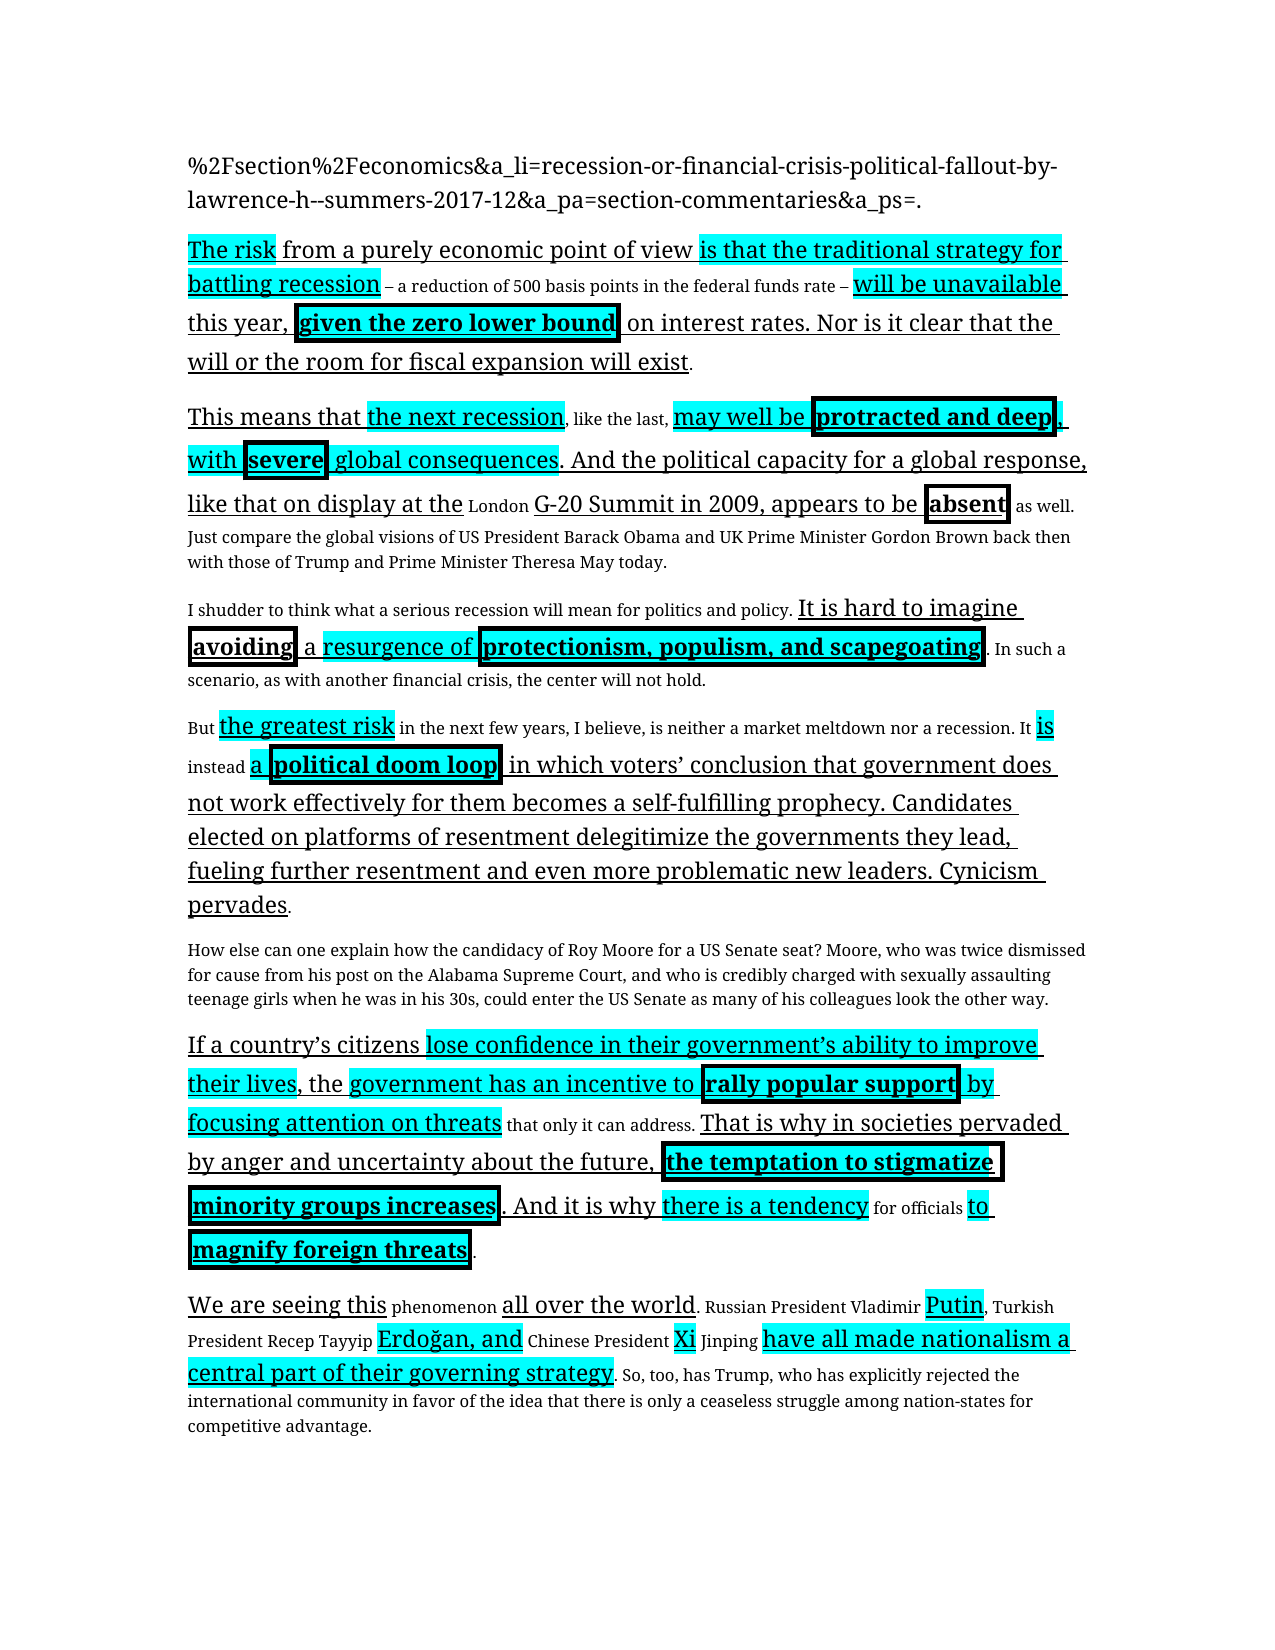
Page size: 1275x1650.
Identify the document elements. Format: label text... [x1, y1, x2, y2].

text If a country’s citizens lose confidence in their government’s ability to improve their lives, the government has an incentive to rally popular support by focusing attention on threats that only it can address. That is why in societies pervaded by anger and uncertainty about the future, the temptation to stigmatize minority groups increases. And it is why there is a tendency for officials to magnify foreign threats. [187, 1029, 1087, 1269]
text This means that the next recession, like the last, may well be protracted and deep, with severe global consequences. And the political capacity for a global response, like that on display at the London G-20 Summit in 2009, appears to be absent as well. Just compare the global visions of US President Barack Obama and UK Prime Minister Gordon Brown back then with those of Trump and Prime Minister Theresa May today. [187, 396, 1087, 471]
text This means that the next recession, like the last, may well be protracted and deep, with severe global consequences. And the political capacity for a global response, like that on display at the London G-20 Summit in 2009, appears to be absent as well. Just compare the global visions of US President Barack Obama and UK Prime Minister Gordon Brown back then with those of Trump and Prime Minister Theresa May today. [187, 472, 1087, 573]
text But the greatest risk in the next few years, I believe, is neither a market meltdown nor a recession. It is instead a political doom loop in which voters’ conclusion that government does not work effectively for them becomes a self-fulfilling prophecy. Candidates elected on platforms of resentment delegitimize the governments they lead, fueling further resentment and even more problematic new leaders. Cynicism pervades. [187, 710, 1087, 920]
text The risk from a purely economic point of view is that the traditional strategy for battling recession – a reduction of 500 basis points in the federal funds rate – will be unavailable this year, given the zero lower bound on interest rates. Nor is it clear that the will or the room for fiscal expansion will exist. [187, 234, 1087, 377]
text We are seeing this phenomenon all over the world. Russian President Vladimir Putin, Turkish President Recep Tayyip Erdoğan, and Chinese President Xi Jinping have all made nationalism a central part of their governing strategy. So, too, has Trump, who has explicitly rejected the international community in favor of the idea that there is only a ceaseless struggle among nation-states for competitive advantage. [187, 1289, 1087, 1437]
text I shudder to think what a serious recession will mean for politics and policy. It is hard to imagine avoiding a resurgence of protectionism, populism, and scapegoating. In such a scenario, as with another financial crisis, the center will not hold. [187, 592, 1087, 691]
text How else can one explain how the candidacy of Roy Moore for a US Senate seat? Moore, who was twice dismissed for cause from his post on the Alabama Supreme Court, and who is credibly charged with sexually assaulting teenage girls when he was in his 30s, could enter the US Senate as many of his colleagues look the other way. [187, 939, 1087, 1011]
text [187, 150, 1087, 215]
